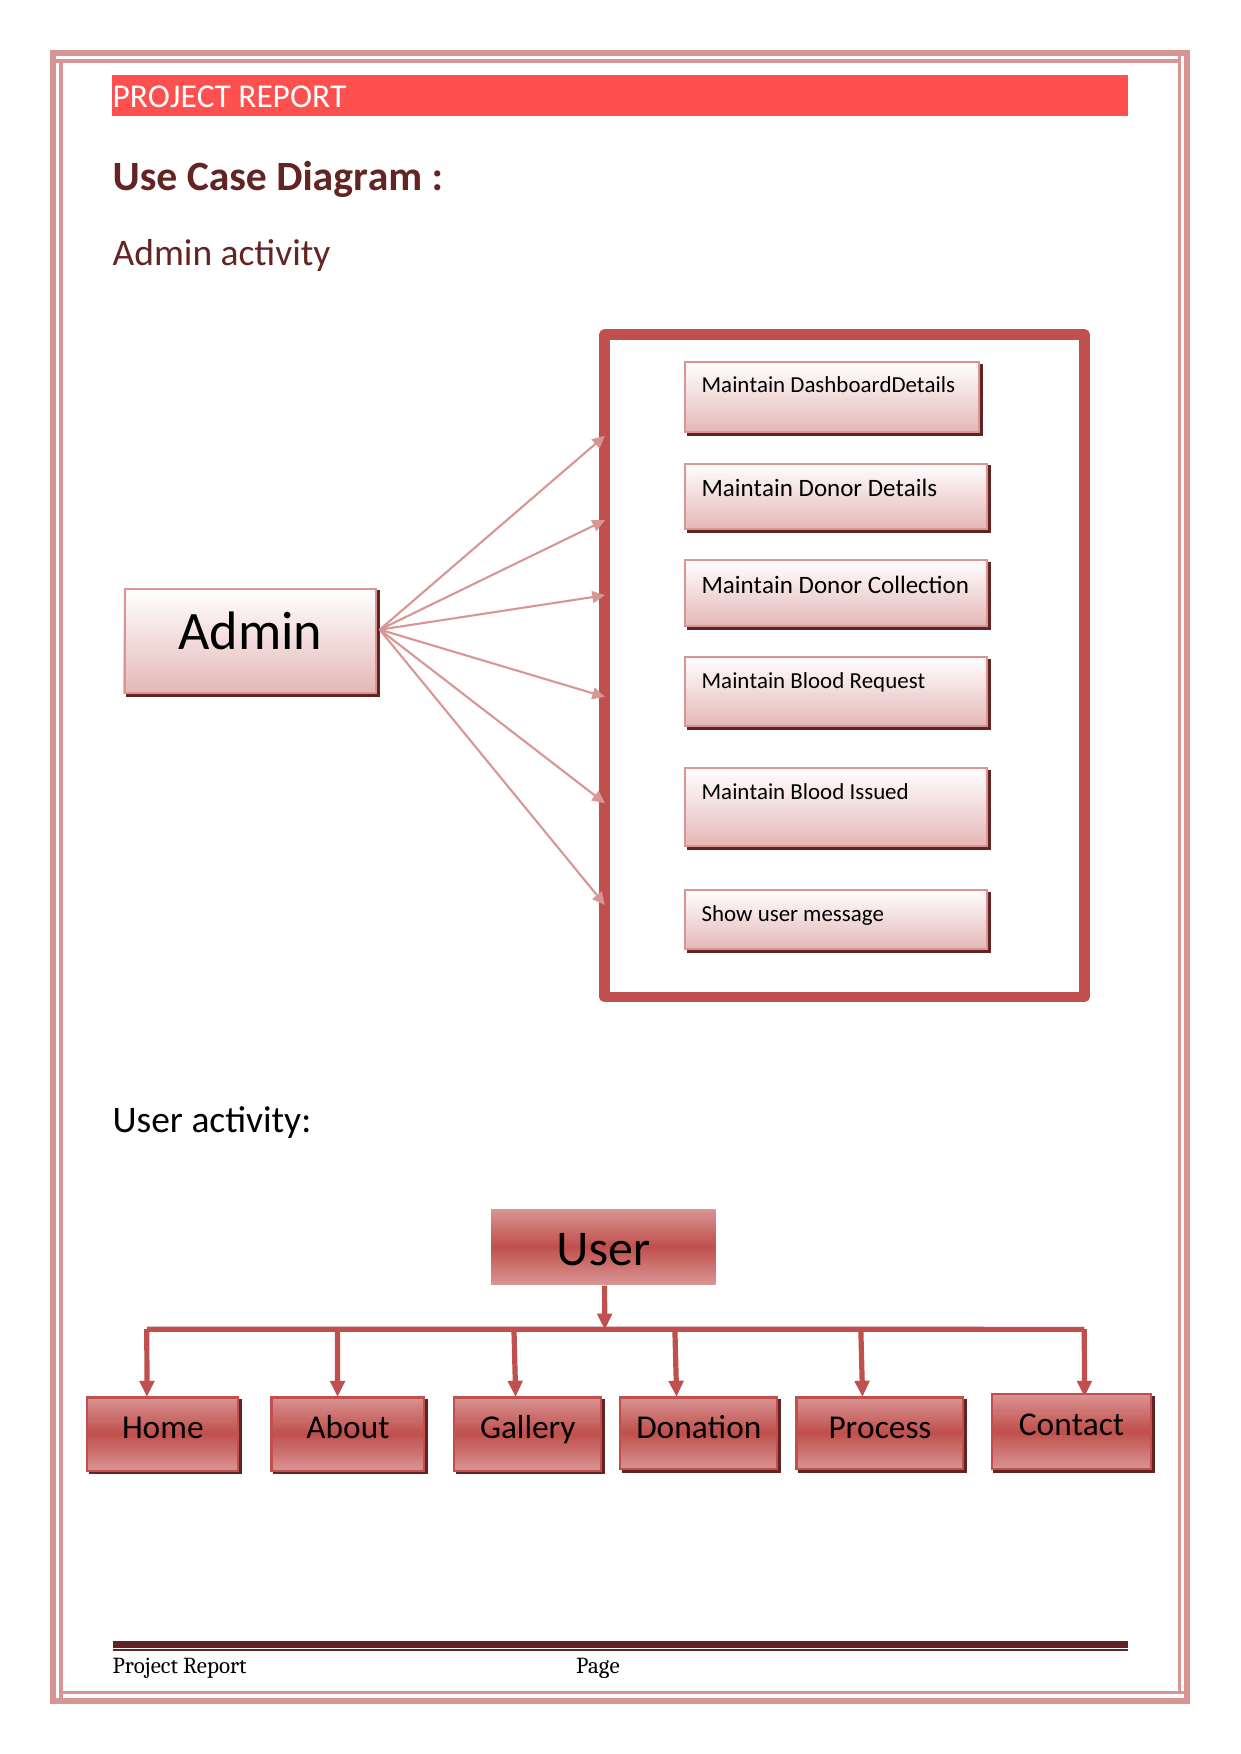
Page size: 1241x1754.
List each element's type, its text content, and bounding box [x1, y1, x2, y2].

text Use Case Diagram : [112, 150, 1128, 201]
text User activity: [112, 1096, 1128, 1141]
text Admin activity [112, 229, 1128, 275]
